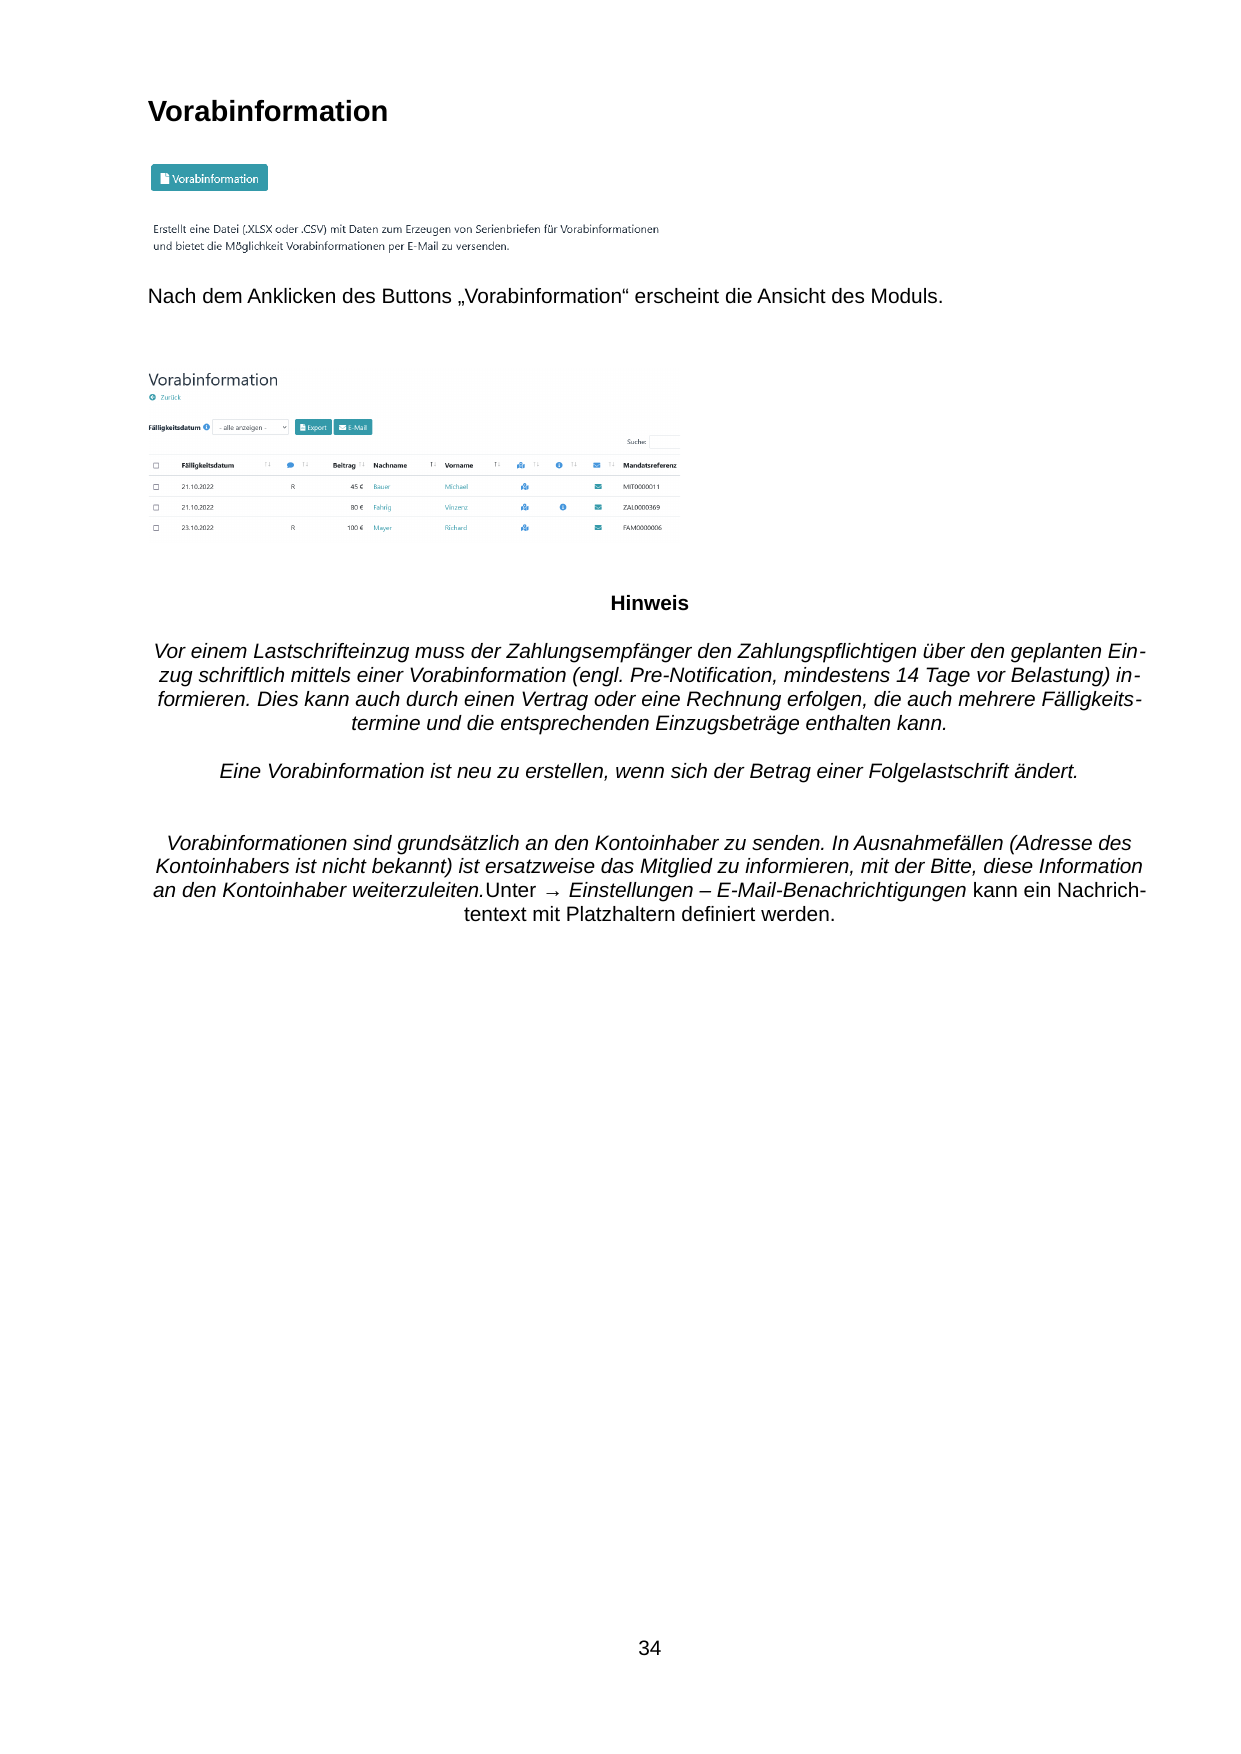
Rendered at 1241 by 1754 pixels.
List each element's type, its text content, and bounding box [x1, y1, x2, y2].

picture [151, 164, 683, 261]
picture [148, 368, 681, 543]
list Hinweis [148, 591, 1152, 615]
list Vor einem Lastschrifteinzug muss der Zahlungsempfänger den Zahlungspflichtigen über den geplanten Einzug schriftlich mittels einer Vorabinformation (engl. Pre-Notification, mindestens 14 Tage vor Belastung) informieren. Dies kann auch durch einen Vertrag oder eine Rechnung erfolgen, die auch mehrere Fälligkeitstermine und die entsprechenden Einzugsbeträge enthalten kann. [148, 639, 1152, 734]
list Nach dem Anklicken des Buttons „Vorabinformation“ erscheint die Ansicht des Moduls. [148, 284, 1152, 308]
list Eine Vorabinformation ist neu zu erstellen, wenn sich der Betrag einer Folgelastschrift ändert. [148, 758, 1152, 782]
list Vorabinformationen sind grundsätzlich an den Kontoinhaber zu senden. In Ausnahmefällen (Adresse des Kontoinhabers ist nicht bekannt) ist ersatzweise das Mitglied zu informieren, mit der Bitte, diese Information an den Kontoinhaber weiterzuleiten.Unter → Einstellungen – E-Mail-Benachrichtigungen kann ein Nachrichtentext mit Platzhaltern definiert werden. [148, 830, 1152, 926]
subtitle Vorabinformation [148, 94, 1152, 128]
